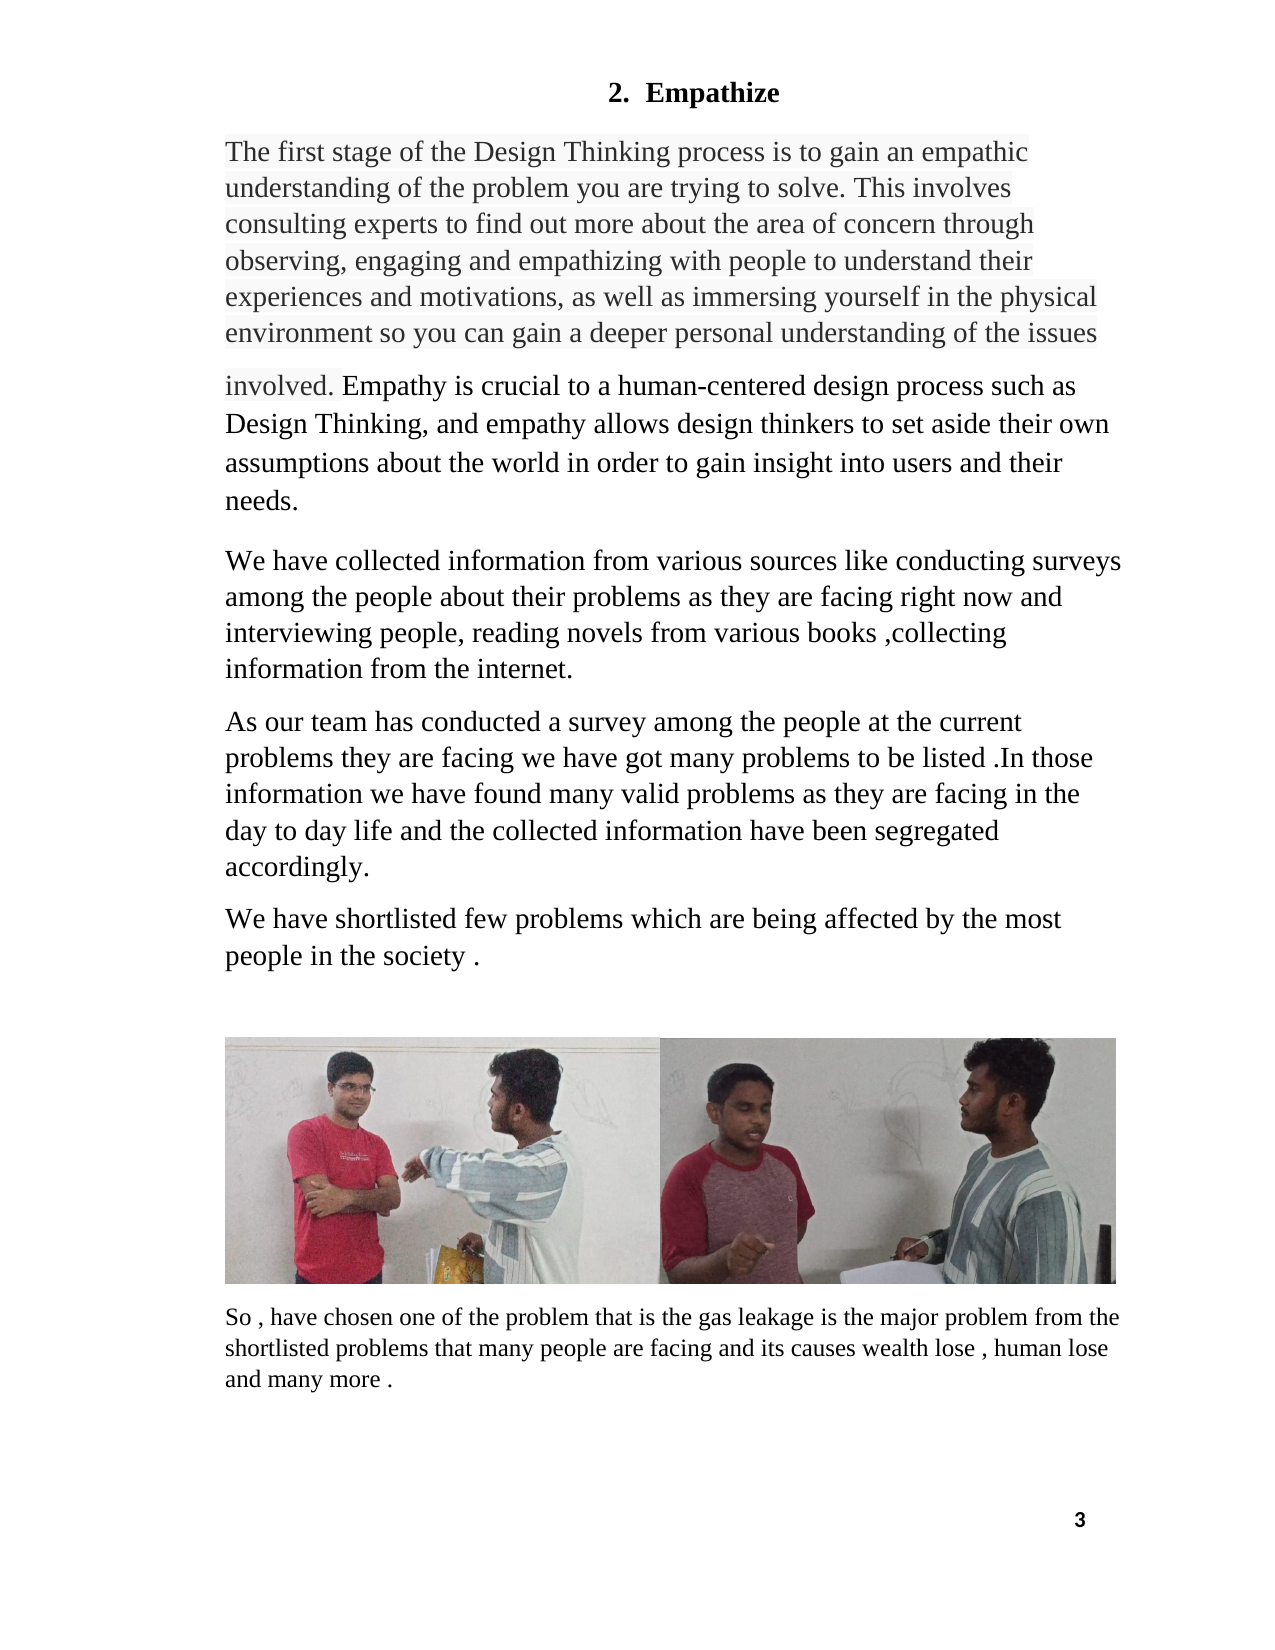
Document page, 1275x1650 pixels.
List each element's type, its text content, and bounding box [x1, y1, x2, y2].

list Empathize [262, 75, 1125, 108]
text We have collected information from various sources like conducting surveys among the people about their problems as they are facing right now and interviewing people, reading novels from various books ,collecting information from the internet. [225, 543, 1125, 685]
text involved. Empathy is crucial to a human-centered design process such as Design Thinking, and empathy allows design thinkers to set aside their own assumptions about the world in order to gain insight into users and their needs. [225, 368, 1125, 517]
text We have shortlisted few problems which are being affected by the most people in the society . [225, 902, 1125, 971]
picture [225, 1037, 1116, 1284]
text So , have chosen one of the problem that is the gas leakage is the major problem from the shortlisted problems that many people are facing and its causes wealth lose , human lose and many more . [225, 1302, 1125, 1393]
text As our team has conducted a survey among the people at the current problems they are facing we have got many problems to be listed .In those information we have found many valid problems as they are facing in the day to day life and the collected information have been segregated accordingly. [225, 704, 1125, 882]
text The first stage of the Design Thinking process is to gain an empathic understanding of the problem you are trying to solve. This involves consulting experts to find out more about the area of concern through observing, engaging and empathizing with people to understand their experiences and motivations, as well as immersing yourself in the physical environment so you can gain a deeper personal understanding of the issues [225, 134, 1125, 349]
text 3 [225, 1506, 1125, 1534]
